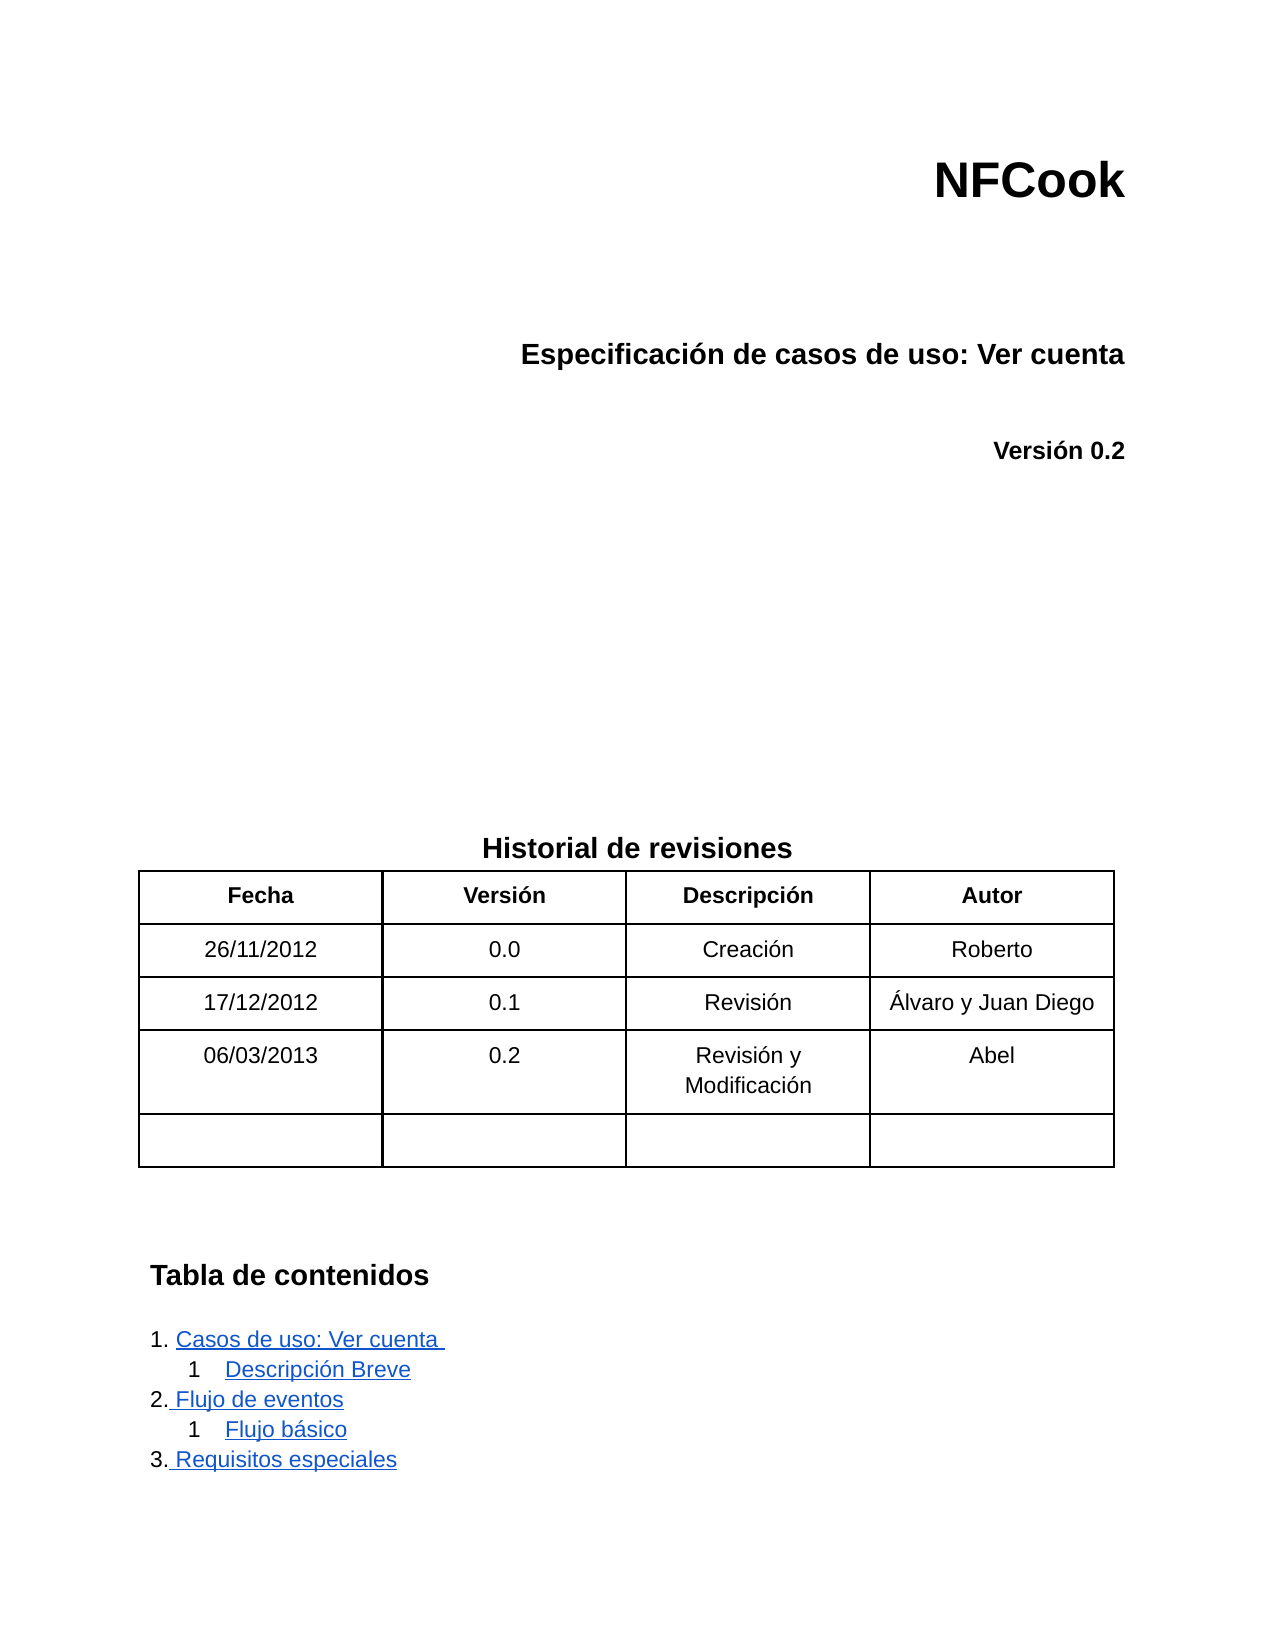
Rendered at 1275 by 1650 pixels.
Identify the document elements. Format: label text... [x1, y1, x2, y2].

text 1. Casos de uso: Ver cuenta [150, 1326, 1125, 1352]
table_header Autor [871, 872, 1113, 923]
table_cell Revisión [627, 978, 869, 1029]
text Especificación de casos de uso: Ver cuenta [150, 337, 1125, 370]
table_cell 26/11/2012 [140, 925, 381, 976]
table_cell 0.1 [384, 978, 625, 1029]
table_cell 0.0 [384, 925, 625, 976]
text Versión 0.2 [150, 436, 1125, 464]
table_cell [871, 1115, 1113, 1166]
text NFCook [150, 150, 1125, 207]
text 3. Requisitos especiales [150, 1446, 1125, 1473]
table_cell Roberto [871, 925, 1113, 976]
table_cell [140, 1115, 381, 1166]
table_cell 06/03/2013 [140, 1031, 381, 1113]
list Flujo básico [188, 1416, 1125, 1442]
table_header Descripción [627, 872, 869, 923]
table_cell [627, 1115, 869, 1166]
text Historial de revisiones [150, 831, 1125, 865]
table_header Versión [384, 872, 625, 923]
text Tabla de contenidos [150, 1258, 1125, 1292]
text 2. Flujo de eventos [150, 1386, 1125, 1412]
table_cell Abel [871, 1031, 1113, 1113]
table_header Fecha [140, 872, 381, 923]
table_cell [384, 1115, 625, 1166]
table_cell 17/12/2012 [140, 978, 381, 1029]
table_cell Revisión y Modificación [627, 1031, 869, 1113]
table_cell 0.2 [384, 1031, 625, 1113]
table_cell Creación [627, 925, 869, 976]
table_cell Álvaro y Juan Diego [871, 978, 1113, 1029]
list Descripción Breve [188, 1356, 1125, 1382]
